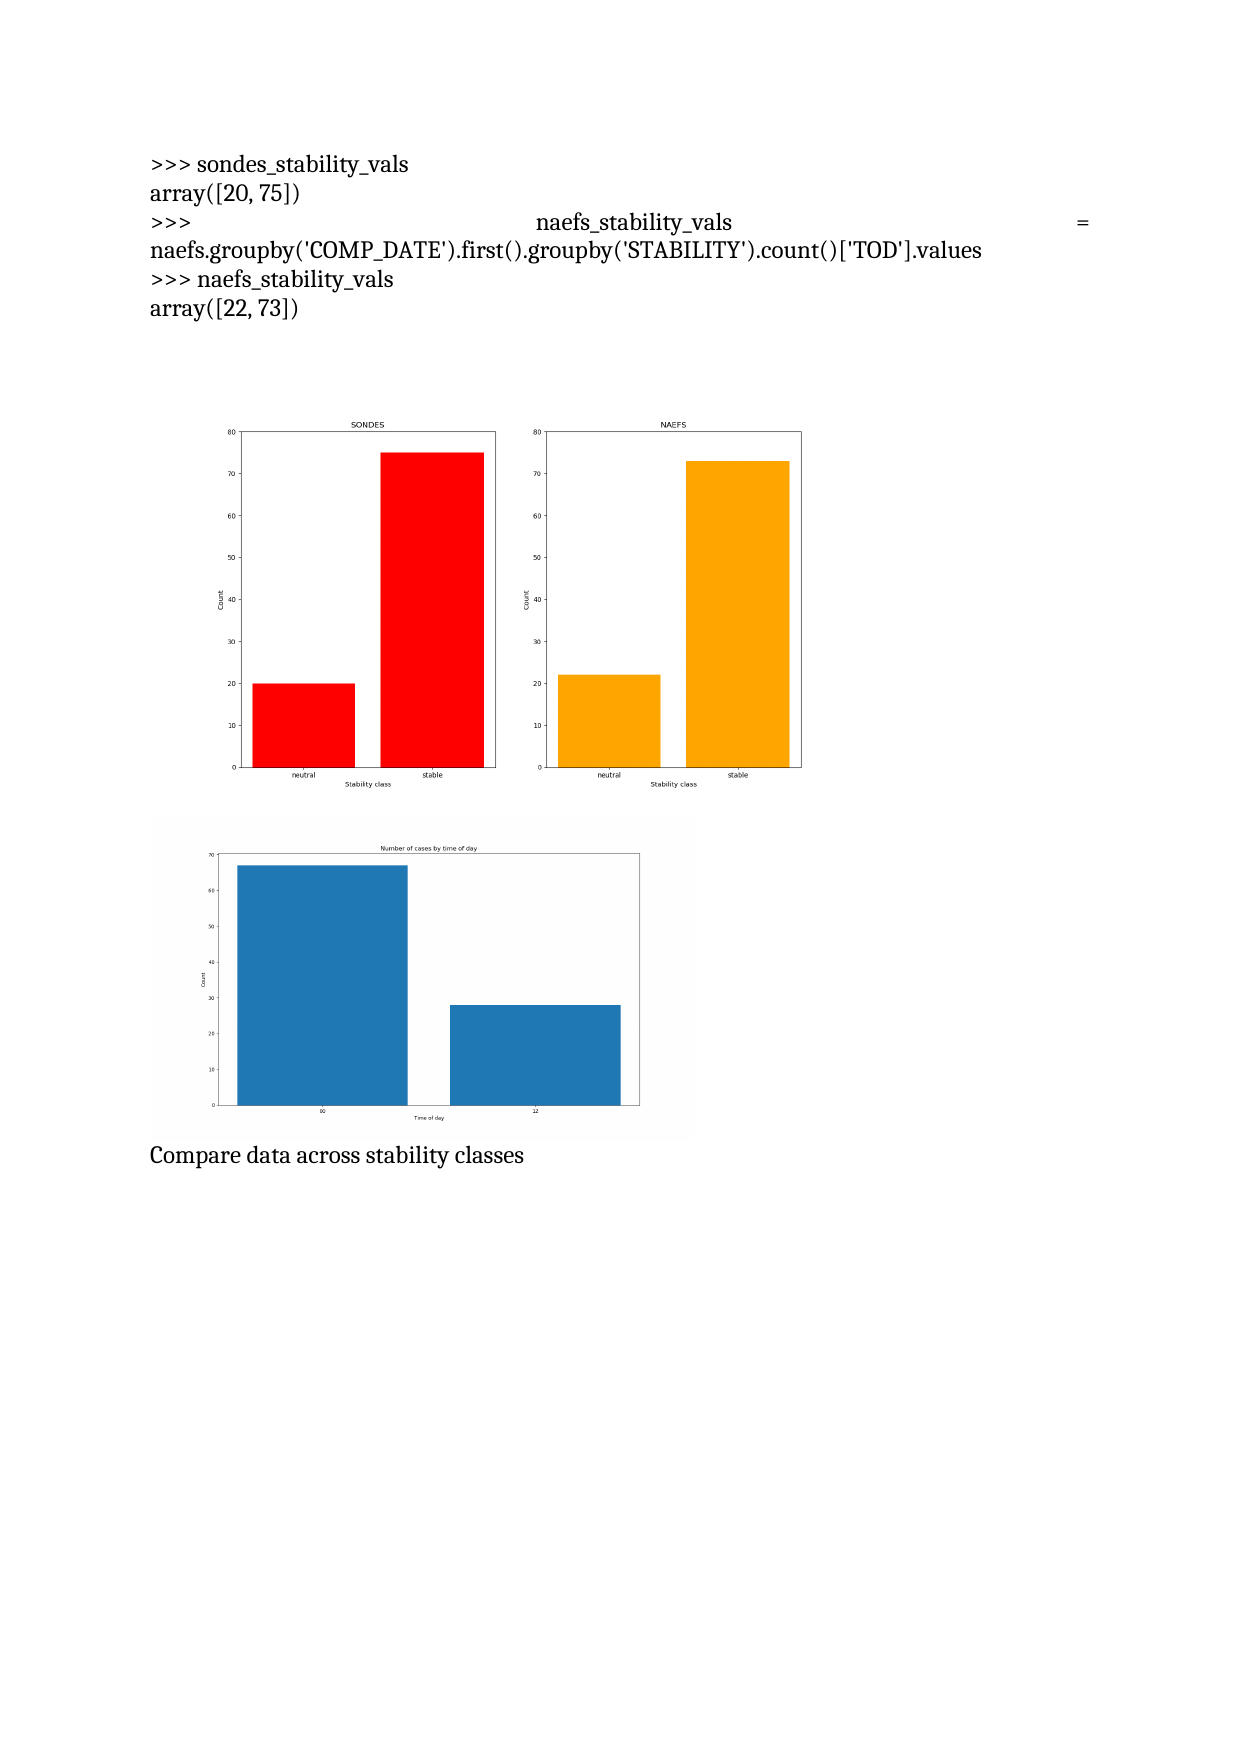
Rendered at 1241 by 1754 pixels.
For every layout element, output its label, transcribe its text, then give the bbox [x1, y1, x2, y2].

text >>> naefs_stability_vals = naefs.groupby('COMP_DATE').first().groupby('STABILITY').count()['TOD'].values [150, 207, 1090, 265]
text >>> naefs_stability_vals [150, 265, 1090, 294]
text array([22, 73]) [150, 294, 1090, 322]
text >>> sondes_stability_vals [150, 150, 1090, 179]
text Compare data across stability classes [150, 1141, 1090, 1169]
picture [150, 380, 873, 1141]
text array([20, 75]) [150, 179, 1090, 207]
